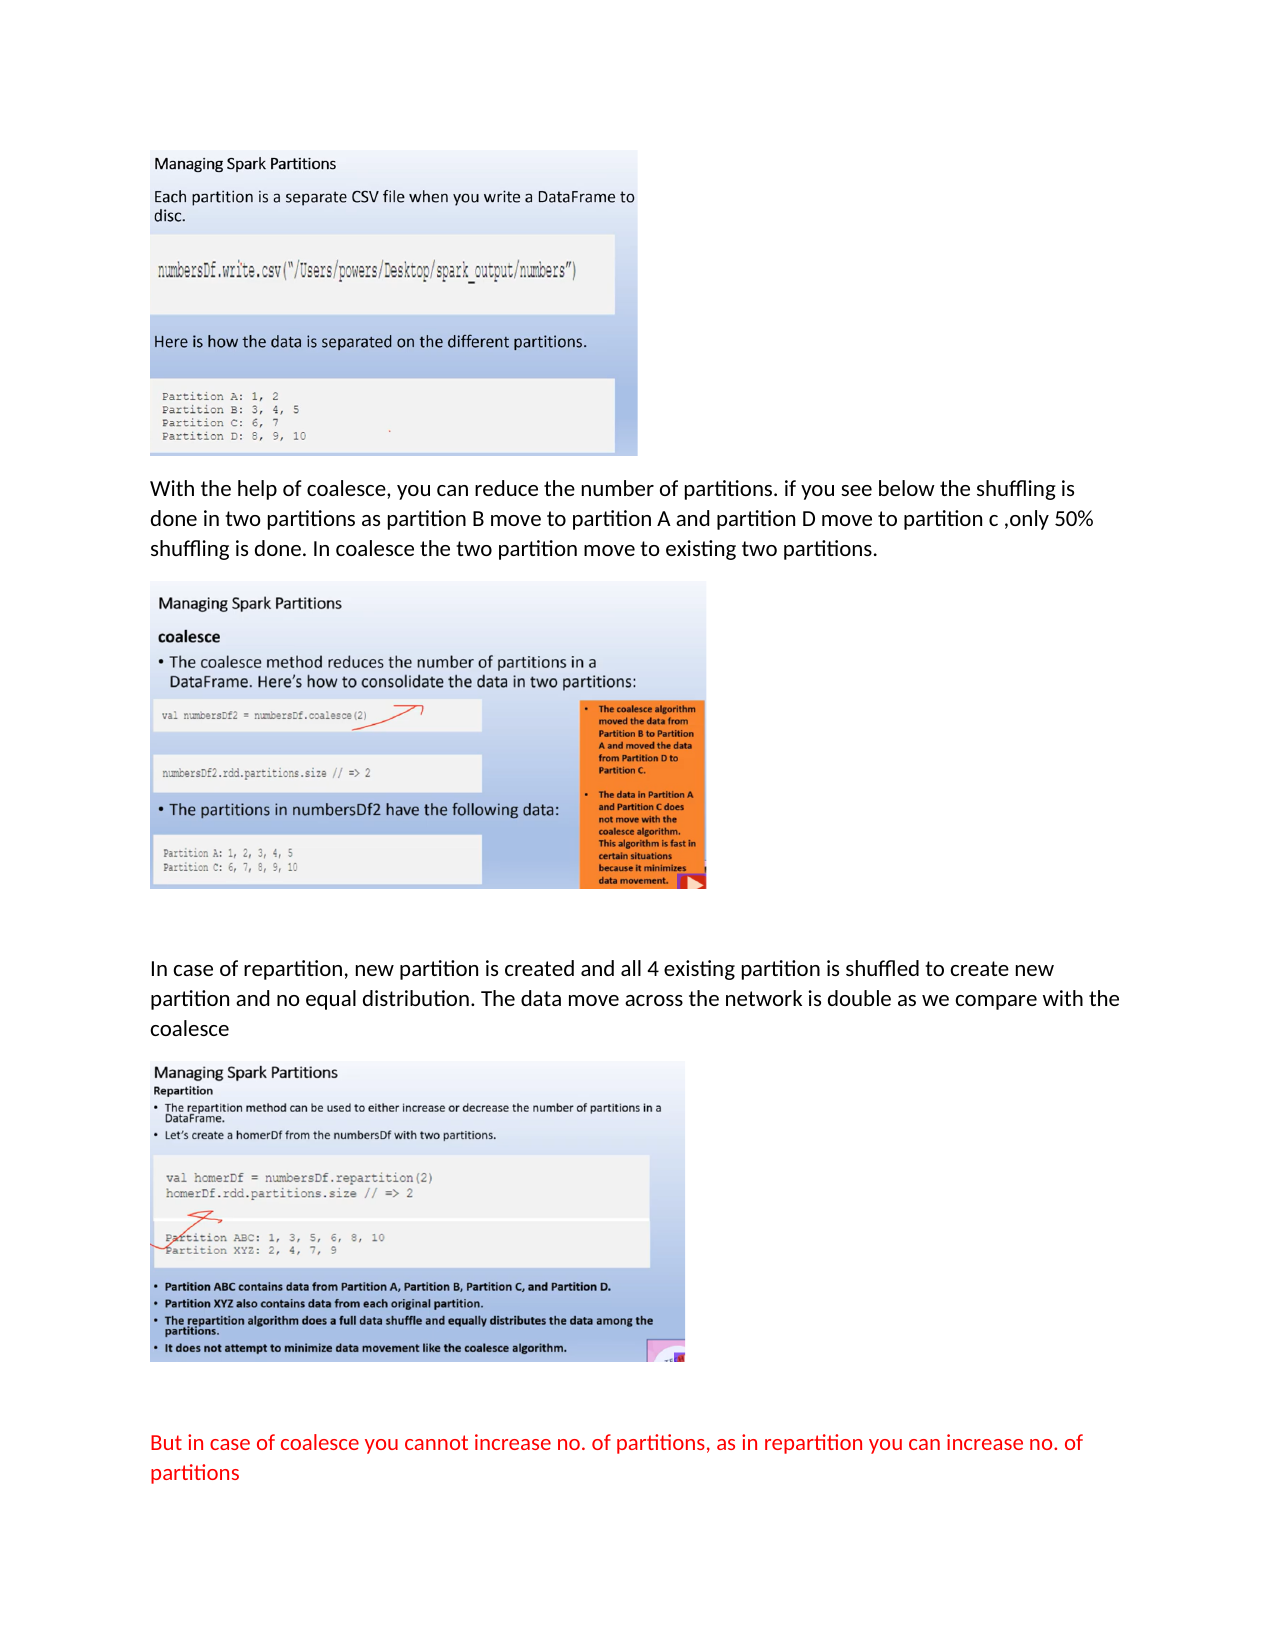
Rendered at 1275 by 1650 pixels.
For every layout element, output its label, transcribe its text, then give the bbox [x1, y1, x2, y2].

text But in case of coalesce you cannot increase no. of partitions, as in repartition you can increase no. of partitions [150, 1428, 1125, 1486]
picture [150, 581, 707, 889]
picture [150, 1061, 686, 1362]
text In case of repartition, new partition is created and all 4 existing partition is shuffled to create new partition and no equal distribution. The data move across the network is double as we compare with the coalesce [150, 954, 1125, 1042]
text With the help of coalesce, you can reduce the number of partitions. if you see below the shuffling is done in two partitions as partition B move to partition A and partition D move to partition c ,only 50% shuffling is done. In coalesce the two partition move to existing two partitions. [150, 474, 1125, 562]
picture [150, 150, 638, 456]
